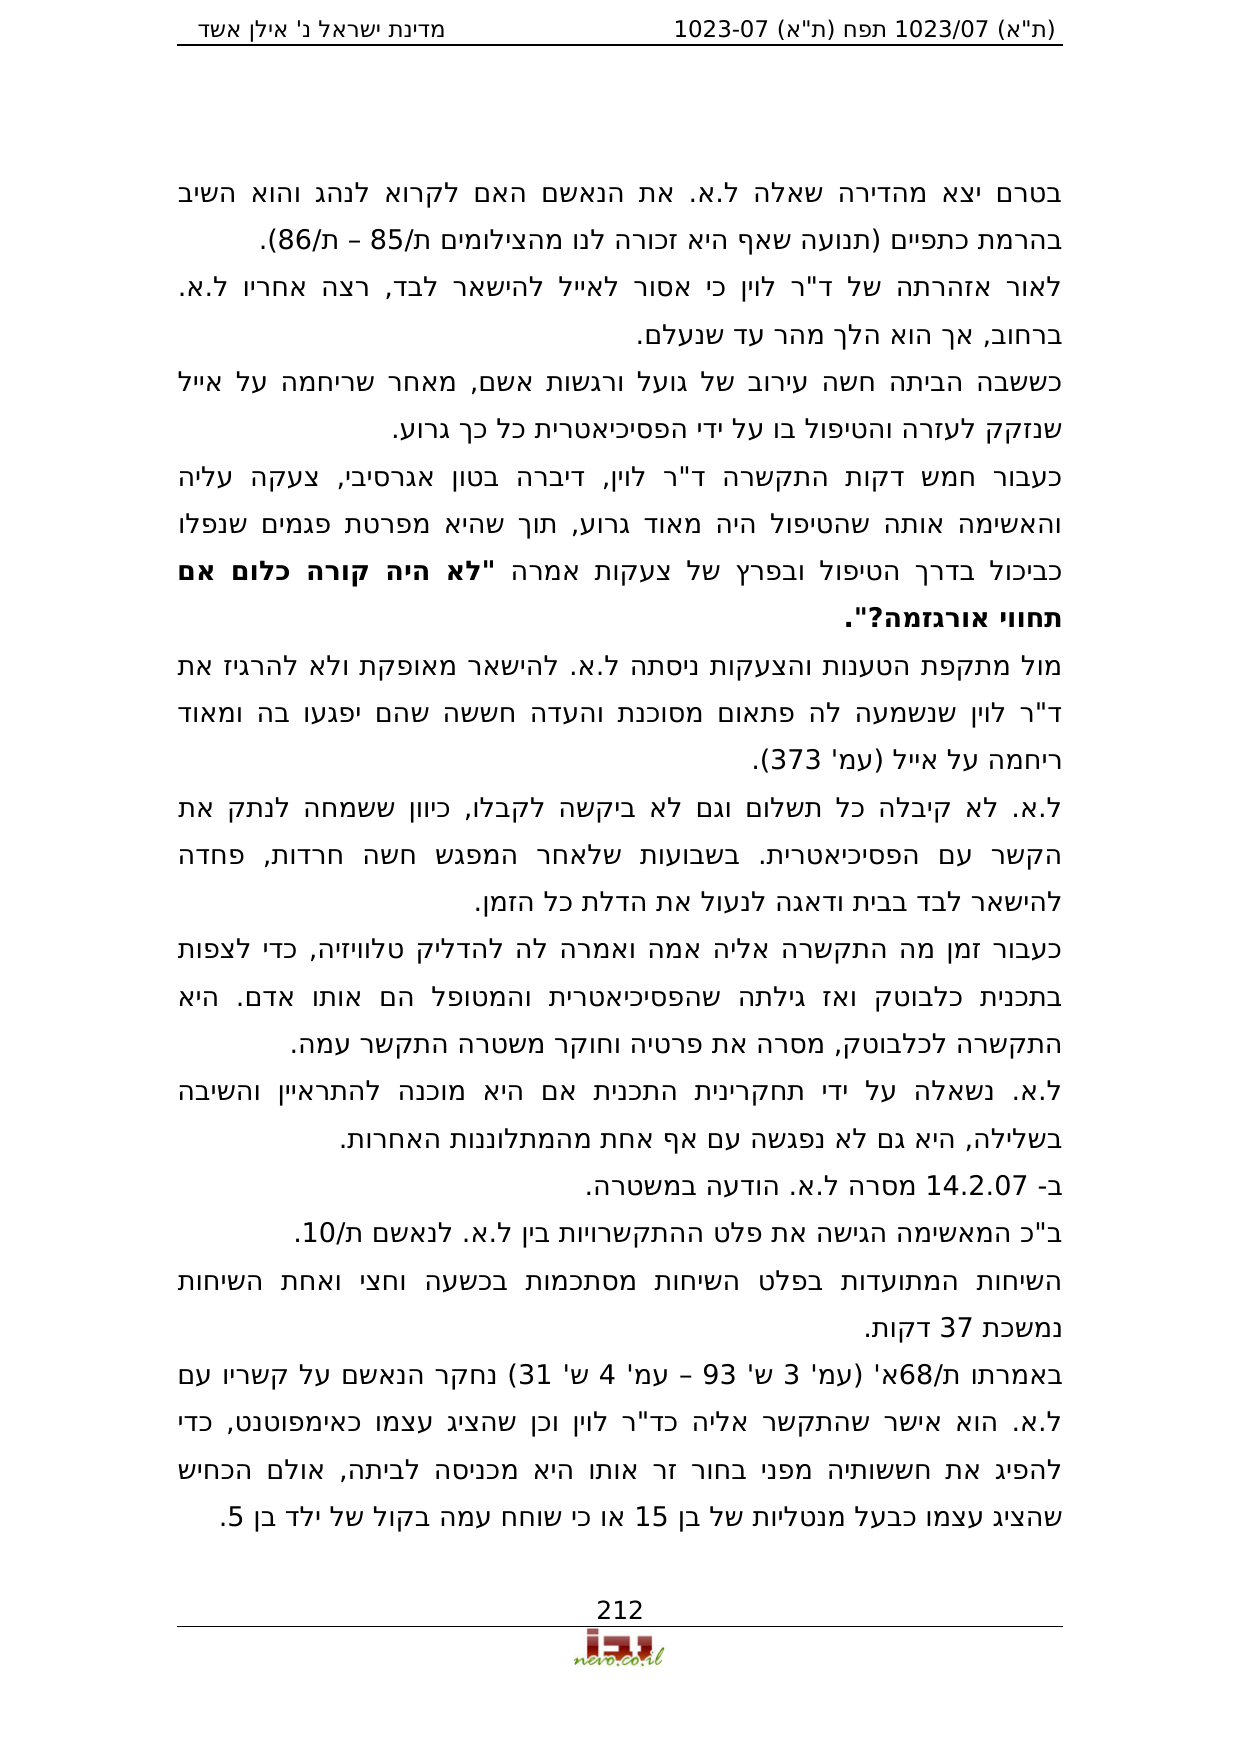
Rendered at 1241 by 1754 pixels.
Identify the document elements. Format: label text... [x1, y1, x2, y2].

text כעבור זמן מה התקשרה אליה אמה ואמרה לה להדליק טלוויזיה, כדי לצפות בתכנית כלבוטק ואז גילתה שהפסיכיאטרית והמטופל הם אותו אדם. היא התקשרה לכלבוטק, מסרה את פרטיה וחוקר משטרה התקשר עמה. [177, 934, 1063, 1060]
text באמרתו ת/68א' (עמ' 3 ש' 93 – עמ' 4 ש' 31) נחקר הנאשם על קשריו עם ל.א. הוא אישר שהתקשר אליה כד"ר לוין וכן שהציג עצמו כאימפוטנט, כדי להפיג את חששותיה מפני בחור זר אותו היא מכניסה לביתה, אולם הכחיש שהציג עצמו כבעל מנטליות של בן 15 או כי שוחח עמה בקול של ילד בן 5. [177, 1359, 1063, 1533]
text כעבור חמש דקות התקשרה ד"ר לוין, דיברה בטון אגרסיבי, צעקה עליה והאשימה אותה שהטיפול היה מאוד גרוע, תוך שהיא מפרטת פגמים שנפלו כביכול בדרך הטיפול ובפרץ של צעקות אמרה "לא היה קורה כלום אם תחווי אורגזמה?". [177, 461, 1063, 634]
text מול מתקפת הטענות והצעקות ניסתה ל.א. להישאר מאופקת ולא להרגיז את ד"ר לוין שנשמעה לה פתאום מסוכנת והעדה חששה שהם יפגעו בה ומאוד ריחמה על אייל (עמ' 373). [177, 650, 1063, 776]
text בטרם יצא מהדירה שאלה ל.א. את הנאשם האם לקרוא לנהג והוא השיב בהרמת כתפיים (תנועה שאף היא זכורה לנו מהצילומים ת/85 – ת/86). [177, 177, 1063, 256]
text כששבה הביתה חשה עירוב של גועל ורגשות אשם, מאחר שריחמה על אייל שנזקק לעזרה והטיפול בו על ידי הפסיכיאטרית כל כך גרוע. [177, 366, 1063, 445]
text ל.א. נשאלה על ידי תחקרינית התכנית אם היא מוכנה להתראיין והשיבה בשלילה, היא גם לא נפגשה עם אף אחת מהמתלוננות האחרות. [177, 1076, 1063, 1154]
text ב- 14.2.07 מסרה ל.א. הודעה במשטרה. [177, 1170, 1063, 1202]
text ב"כ המאשימה הגישה את פלט ההתקשרויות בין ל.א. לנאשם ת/10. [177, 1218, 1063, 1249]
text ל.א. לא קיבלה כל תשלום וגם לא ביקשה לקבלו, כיוון ששמחה לנתק את הקשר עם הפסיכיאטרית. בשבועות שלאחר המפגש חשה חרדות, פחדה להישאר לבד בבית ודאגה לנעול את הדלת כל הזמן. [177, 792, 1063, 918]
picture [574, 1628, 666, 1667]
text השיחות המתועדות בפלט השיחות מסתכמות בכשעה וחצי ואחת השיחות נמשכת 37 דקות. [177, 1265, 1063, 1344]
text לאור אזהרתה של ד"ר לוין כי אסור לאייל להישאר לבד, רצה אחריו ל.א. ברחוב, אך הוא הלך מהר עד שנעלם. [177, 272, 1063, 351]
